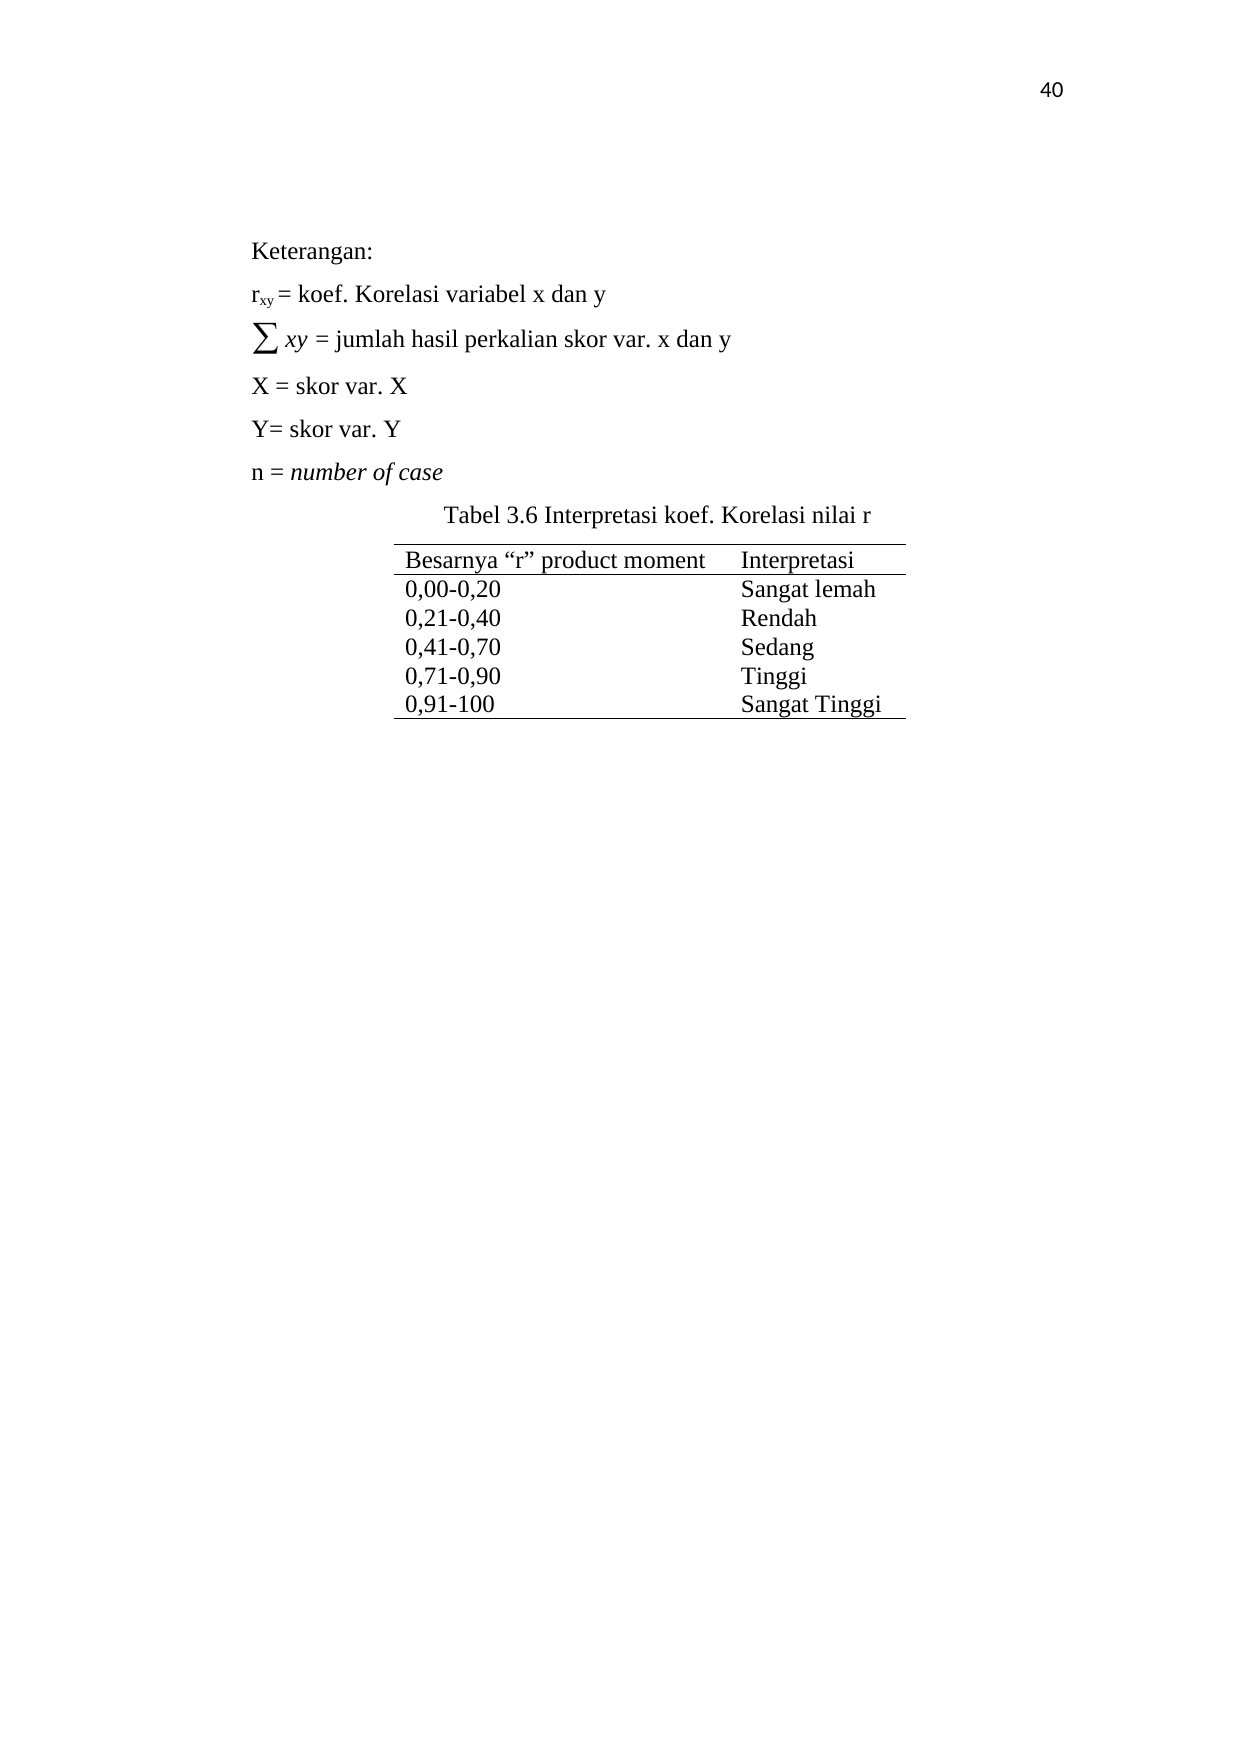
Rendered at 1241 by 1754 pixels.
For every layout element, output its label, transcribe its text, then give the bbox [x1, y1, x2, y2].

table_cell Sangat Tinggi [729, 690, 906, 718]
table_cell 0,21-0,40 [394, 603, 729, 632]
text n = number of case [251, 457, 1063, 486]
table_header Interpretasi [729, 545, 906, 573]
table_cell Sedang [729, 632, 906, 661]
text X = skor var. X [251, 371, 1063, 400]
table_cell 0,71-0,90 [394, 661, 729, 689]
table_cell 0,91-100 [394, 690, 729, 718]
table_cell Rendah [729, 603, 906, 632]
table_header Besarnya “r” product moment [394, 545, 729, 573]
text Tabel 3.6 Interpretasi koef. Korelasi nilai r [251, 501, 1063, 529]
table_cell 0,41-0,70 [394, 632, 729, 661]
text = jumlah hasil perkalian skor var. x dan y [251, 322, 1063, 357]
text rxy = koef. Korelasi variabel x dan y [251, 279, 1063, 308]
table_cell Sangat lemah [729, 575, 906, 603]
text Keterangan: [251, 236, 1063, 265]
text Y= skor var. Y [251, 414, 1063, 443]
table_cell Tinggi [729, 661, 906, 689]
table_cell 0,00-0,20 [394, 575, 729, 603]
